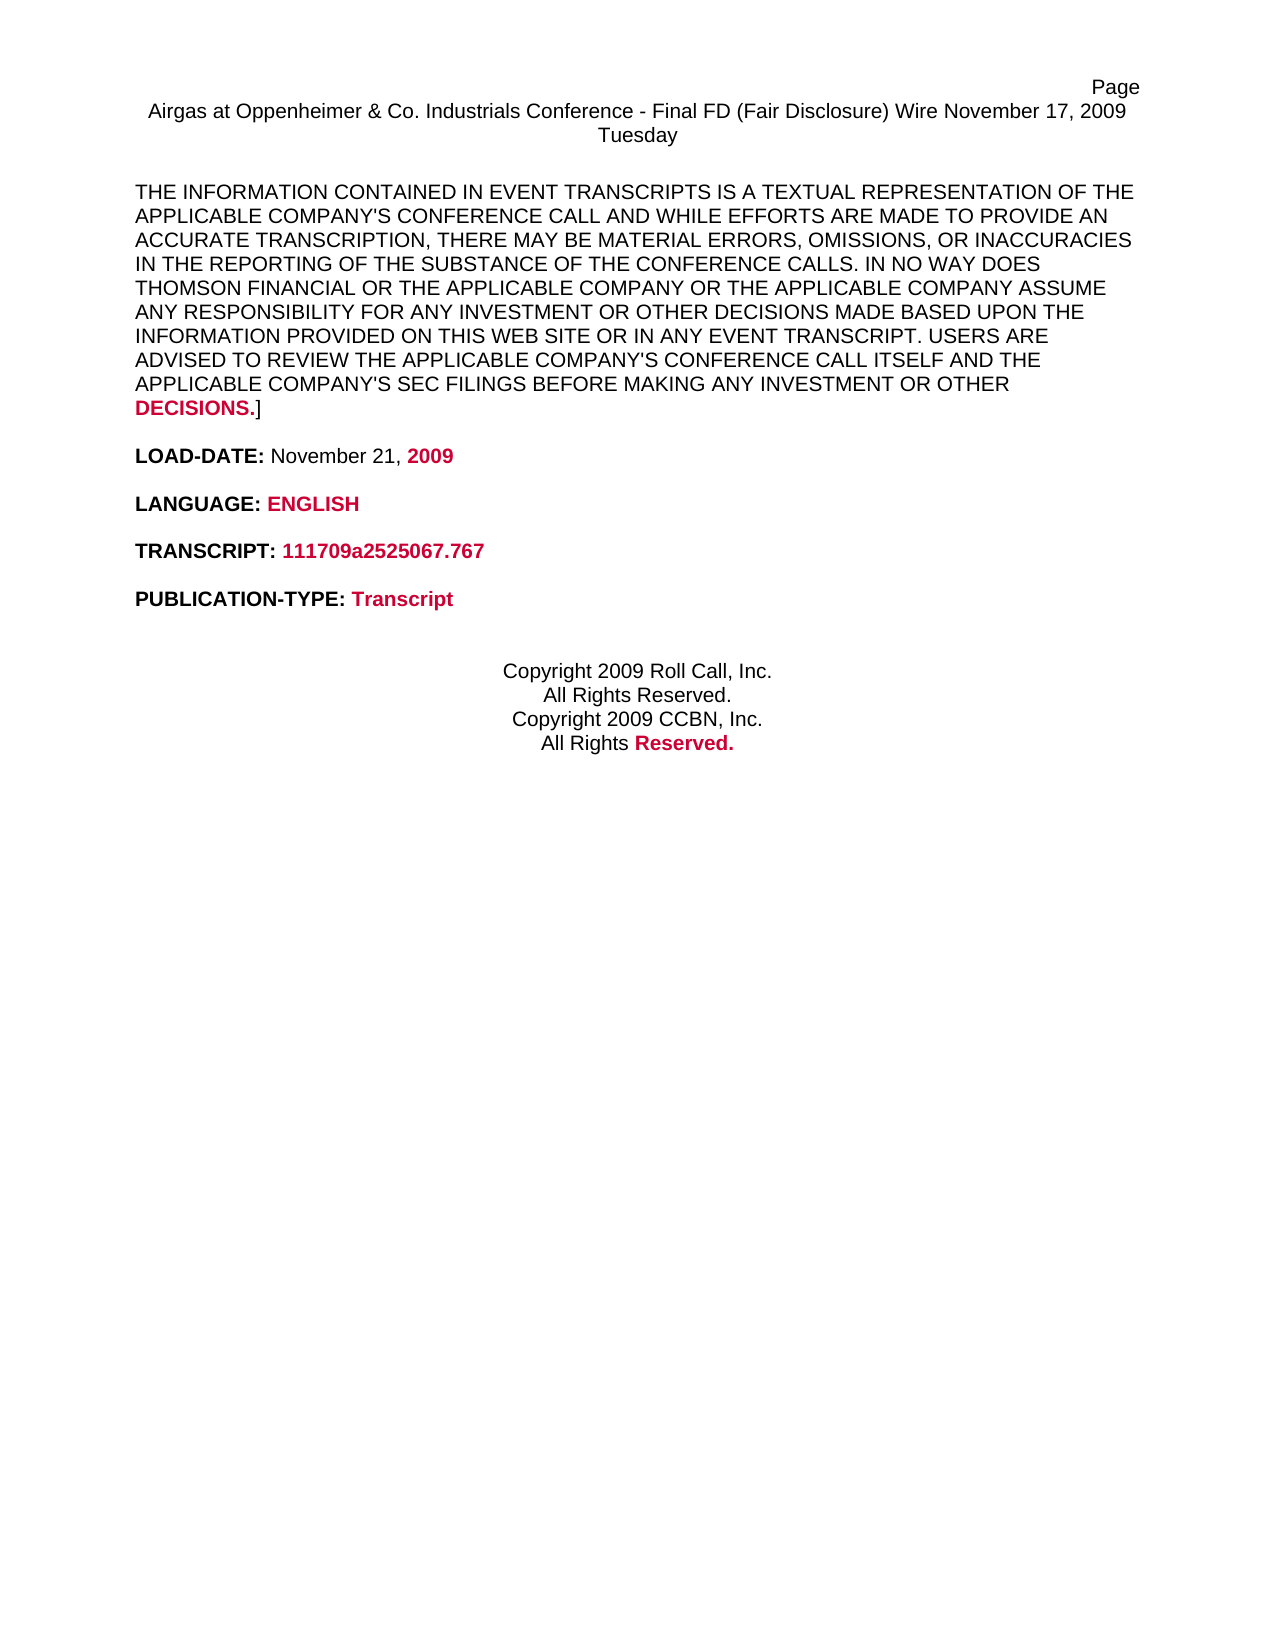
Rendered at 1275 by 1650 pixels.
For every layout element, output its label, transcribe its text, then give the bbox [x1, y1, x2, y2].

text TRANSCRIPT: 111709a2525067.767 [135, 539, 1140, 563]
text LOAD-DATE: November 21, 2009 [135, 443, 1140, 467]
text All Rights Reserved. [135, 683, 1140, 707]
text All Rights Reserved. [135, 731, 1140, 755]
text THE INFORMATION CONTAINED IN EVENT TRANSCRIPTS IS A TEXTUAL REPRESENTATION OF THE APPLICABLE COMPANY'S CONFERENCE CALL AND WHILE EFFORTS ARE MADE TO PROVIDE AN ACCURATE TRANSCRIPTION, THERE MAY BE MATERIAL ERRORS, OMISSIONS, OR INACCURACIES IN THE REPORTING OF THE SUBSTANCE OF THE CONFERENCE CALLS. IN NO WAY DOES THOMSON FINANCIAL OR THE APPLICABLE COMPANY OR THE APPLICABLE COMPANY ASSUME ANY RESPONSIBILITY FOR ANY INVESTMENT OR OTHER DECISIONS MADE BASED UPON THE INFORMATION PROVIDED ON THIS WEB SITE OR IN ANY EVENT TRANSCRIPT. USERS ARE ADVISED TO REVIEW THE APPLICABLE COMPANY'S CONFERENCE CALL ITSELF AND THE APPLICABLE COMPANY'S SEC FILINGS BEFORE MAKING ANY INVESTMENT OR OTHER DECISIONS.] [135, 180, 1140, 419]
text Copyright 2009 Roll Call, Inc. [135, 659, 1140, 683]
text Copyright 2009 CCBN, Inc. [135, 707, 1140, 731]
text LANGUAGE: ENGLISH [135, 491, 1140, 515]
text PUBLICATION-TYPE: Transcript [135, 587, 1140, 611]
